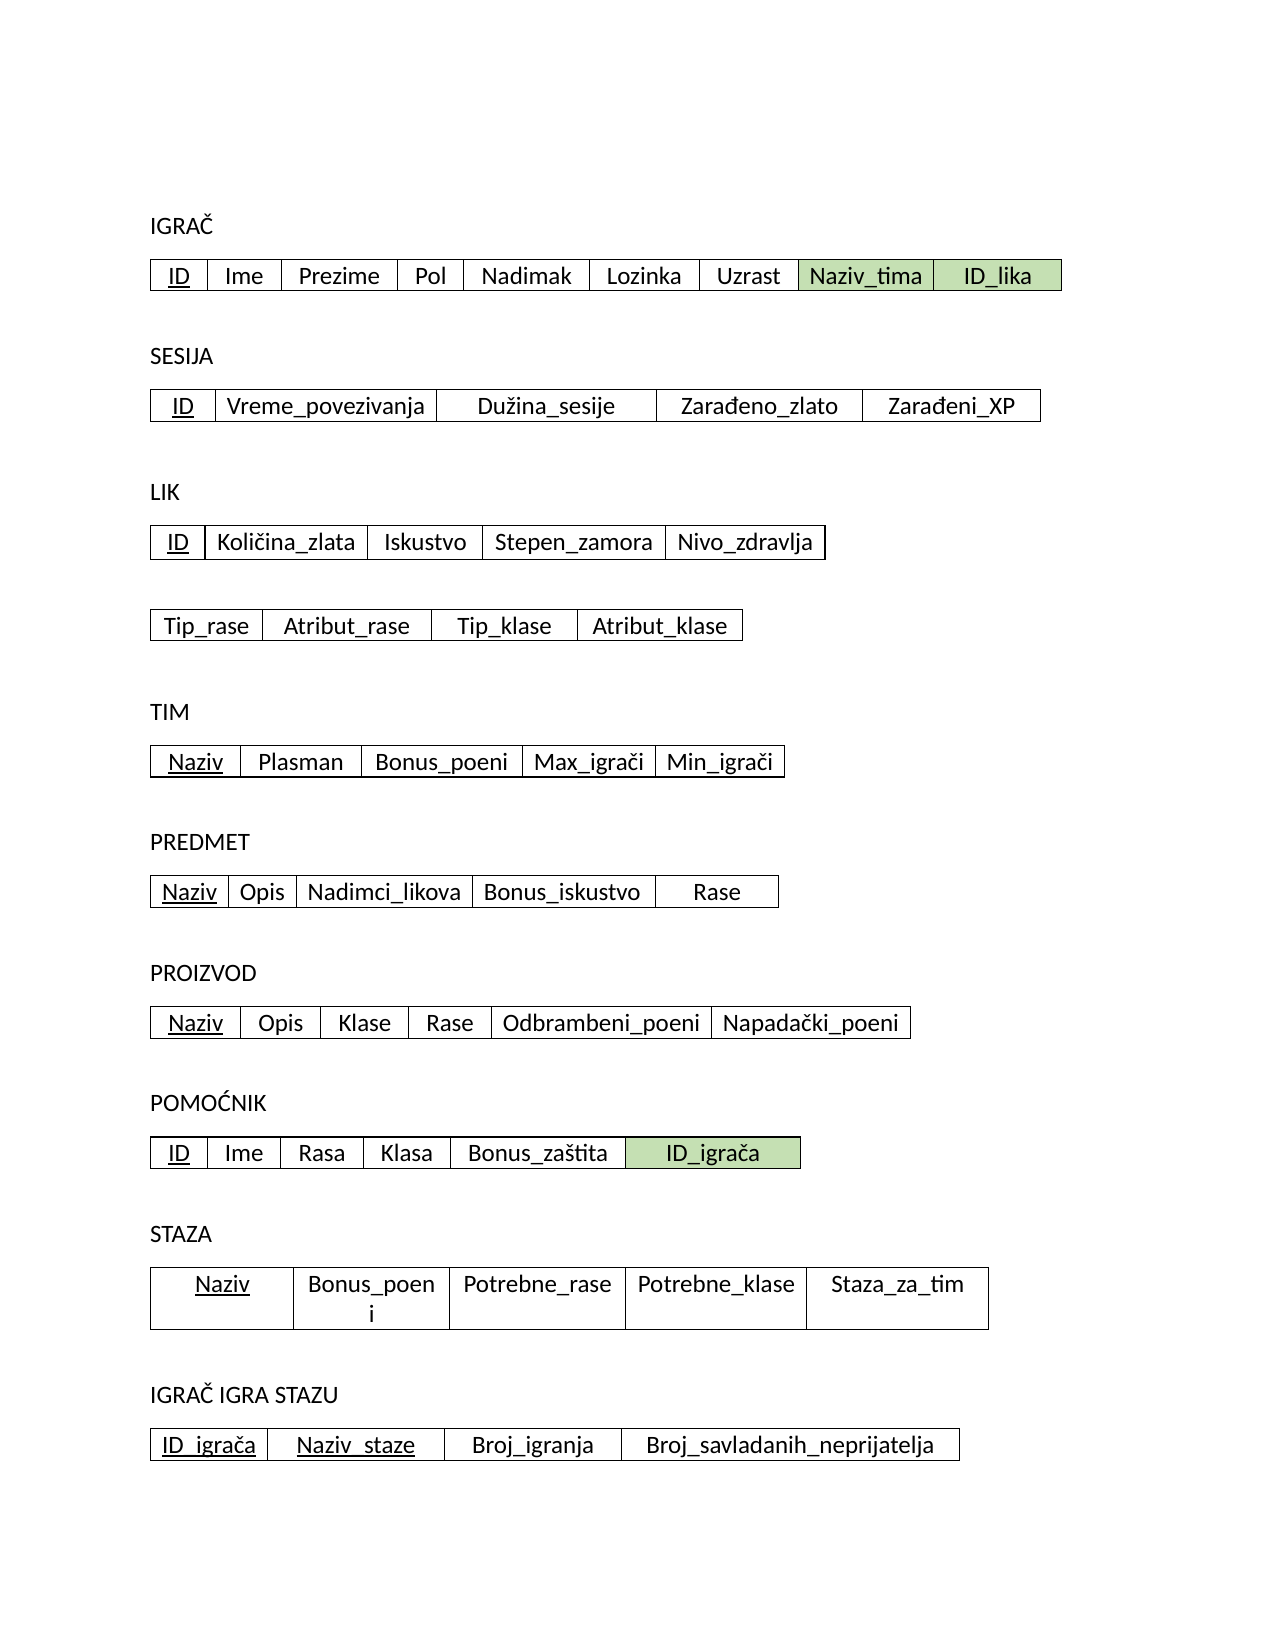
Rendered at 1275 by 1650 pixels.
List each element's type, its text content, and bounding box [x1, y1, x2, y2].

table_header Naziv [151, 1268, 293, 1329]
text STAZA [150, 1218, 1125, 1248]
table_header Zarađeni_XP [863, 390, 1040, 421]
table_header Naziv_staze [268, 1429, 444, 1459]
table_header Min_igrači [656, 746, 784, 776]
table_header Nadimak [464, 260, 589, 290]
table_header Rasa [281, 1138, 363, 1168]
text PREDMET [150, 826, 1125, 857]
table_header ID [151, 390, 215, 421]
table_header Atribut_rase [263, 610, 431, 640]
table_header Plasman [241, 746, 361, 776]
table_header Opis [241, 1007, 320, 1037]
table_header Nadimci_likova [297, 876, 472, 907]
table_header Broj_igranja [445, 1429, 621, 1459]
table_header Bonus_iskustvo [473, 876, 655, 907]
table_header ID_lika [934, 260, 1061, 290]
text POMOĆNIK [150, 1087, 1125, 1118]
table_header Naziv [151, 746, 240, 776]
table_header Potrebne_rase [450, 1268, 625, 1329]
table_header Tip_rase [151, 610, 262, 640]
table_header Max_igrači [523, 746, 655, 776]
table_header ID [151, 1138, 207, 1168]
table_header Staza_za_tim [807, 1268, 988, 1329]
table_header Stepen_zamora [483, 526, 665, 559]
table_header Vreme_povezivanja [216, 390, 436, 421]
table_header Klasa [364, 1138, 450, 1168]
text LIK [150, 476, 1125, 507]
table_header Rase [656, 876, 778, 907]
table_header Dužina_sesije [437, 390, 656, 421]
table_header Bonus_poeni [362, 746, 522, 776]
table_header Nivo_zdravlja [666, 526, 824, 559]
table_header ID_igrača [626, 1138, 800, 1168]
table_header Količina_zlata [206, 526, 367, 559]
table_header Rase [409, 1007, 491, 1037]
table_header Napadački_poeni [712, 1007, 910, 1037]
table_header Bonus_poeni [294, 1268, 449, 1329]
table_header Ime [208, 260, 281, 290]
table_header Lozinka [590, 260, 699, 290]
table_header Zarađeno_zlato [657, 390, 862, 421]
table_header Naziv_tima [799, 260, 933, 290]
table_header Potrebne_klase [626, 1268, 806, 1329]
table_header Atribut_klase [578, 610, 742, 640]
table_header Naziv [151, 876, 228, 907]
text SESIJA [150, 340, 1125, 371]
text IGRAČ IGRA STAZU [150, 1379, 1125, 1409]
table_header Iskustvo [368, 526, 482, 559]
table_header Broj_savladanih_neprijatelja [622, 1429, 959, 1459]
text PROIZVOD [150, 957, 1125, 987]
table_header Pol [398, 260, 463, 290]
table_header Prezime [282, 260, 397, 290]
text IGRAČ [150, 210, 1125, 240]
table_header Odbrambeni_poeni [492, 1007, 711, 1037]
table_header Klase [321, 1007, 408, 1037]
table_header Bonus_zaštita [451, 1138, 625, 1168]
table_header Uzrast [700, 260, 798, 290]
table_header ID [151, 526, 204, 559]
table_header ID [151, 260, 207, 290]
table_header Ime [208, 1138, 280, 1168]
table_header Tip_klase [432, 610, 577, 640]
table_header ID_igrača [151, 1429, 267, 1459]
table_header Naziv [151, 1007, 240, 1037]
text TIM [150, 696, 1125, 726]
table_header Opis [229, 876, 296, 907]
